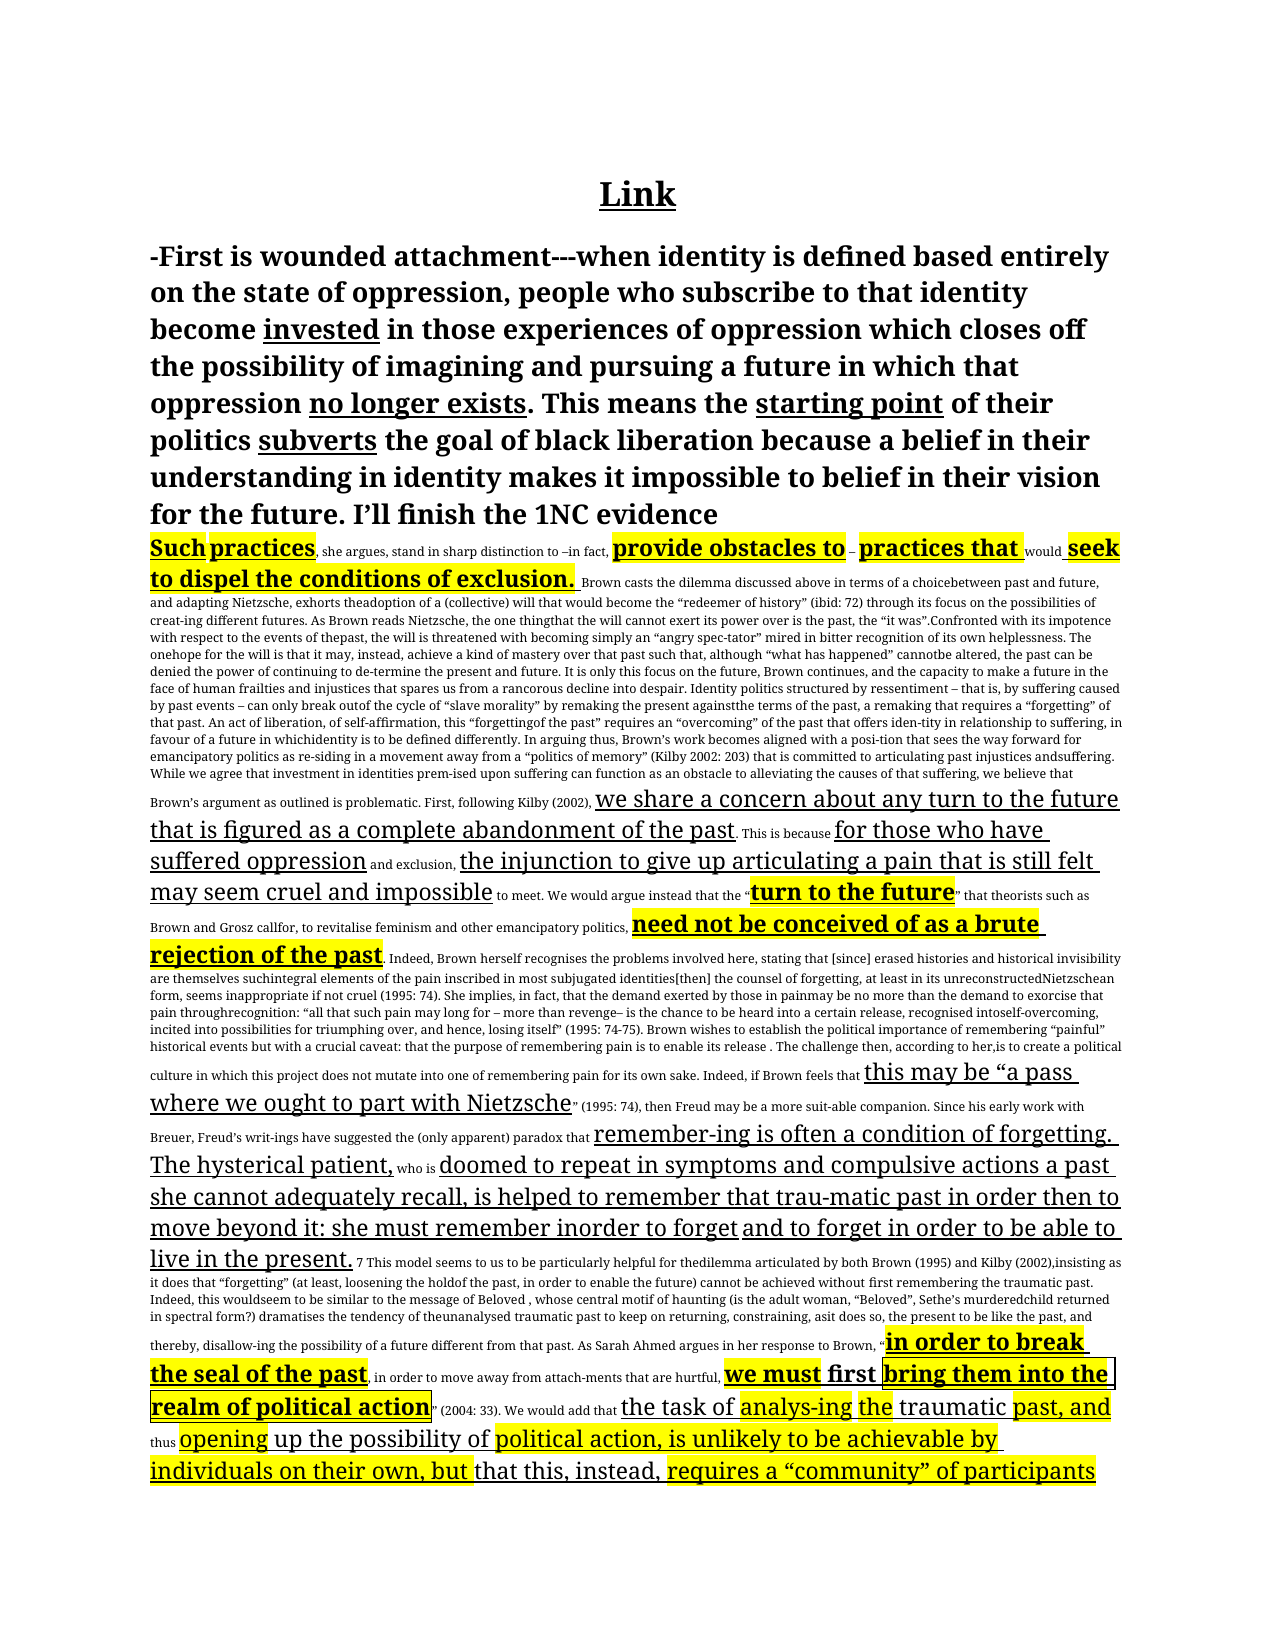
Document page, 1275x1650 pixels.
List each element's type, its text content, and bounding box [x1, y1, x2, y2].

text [150, 532, 1125, 1486]
subtitle -First is wounded attachment---when identity is defined based entirely on the state of oppression, people who subscribe to that identity become invested in those experiences of oppression which closes off the possibility of imagining and pursuing a future in which that oppression no longer exists. This means the starting point of their politics subverts the goal of black liberation because a belief in their understanding in identity makes it impossible to belief in their vision for the future. I’ll finish the 1NC evidence [150, 237, 1125, 532]
subtitle Link [150, 171, 1125, 216]
